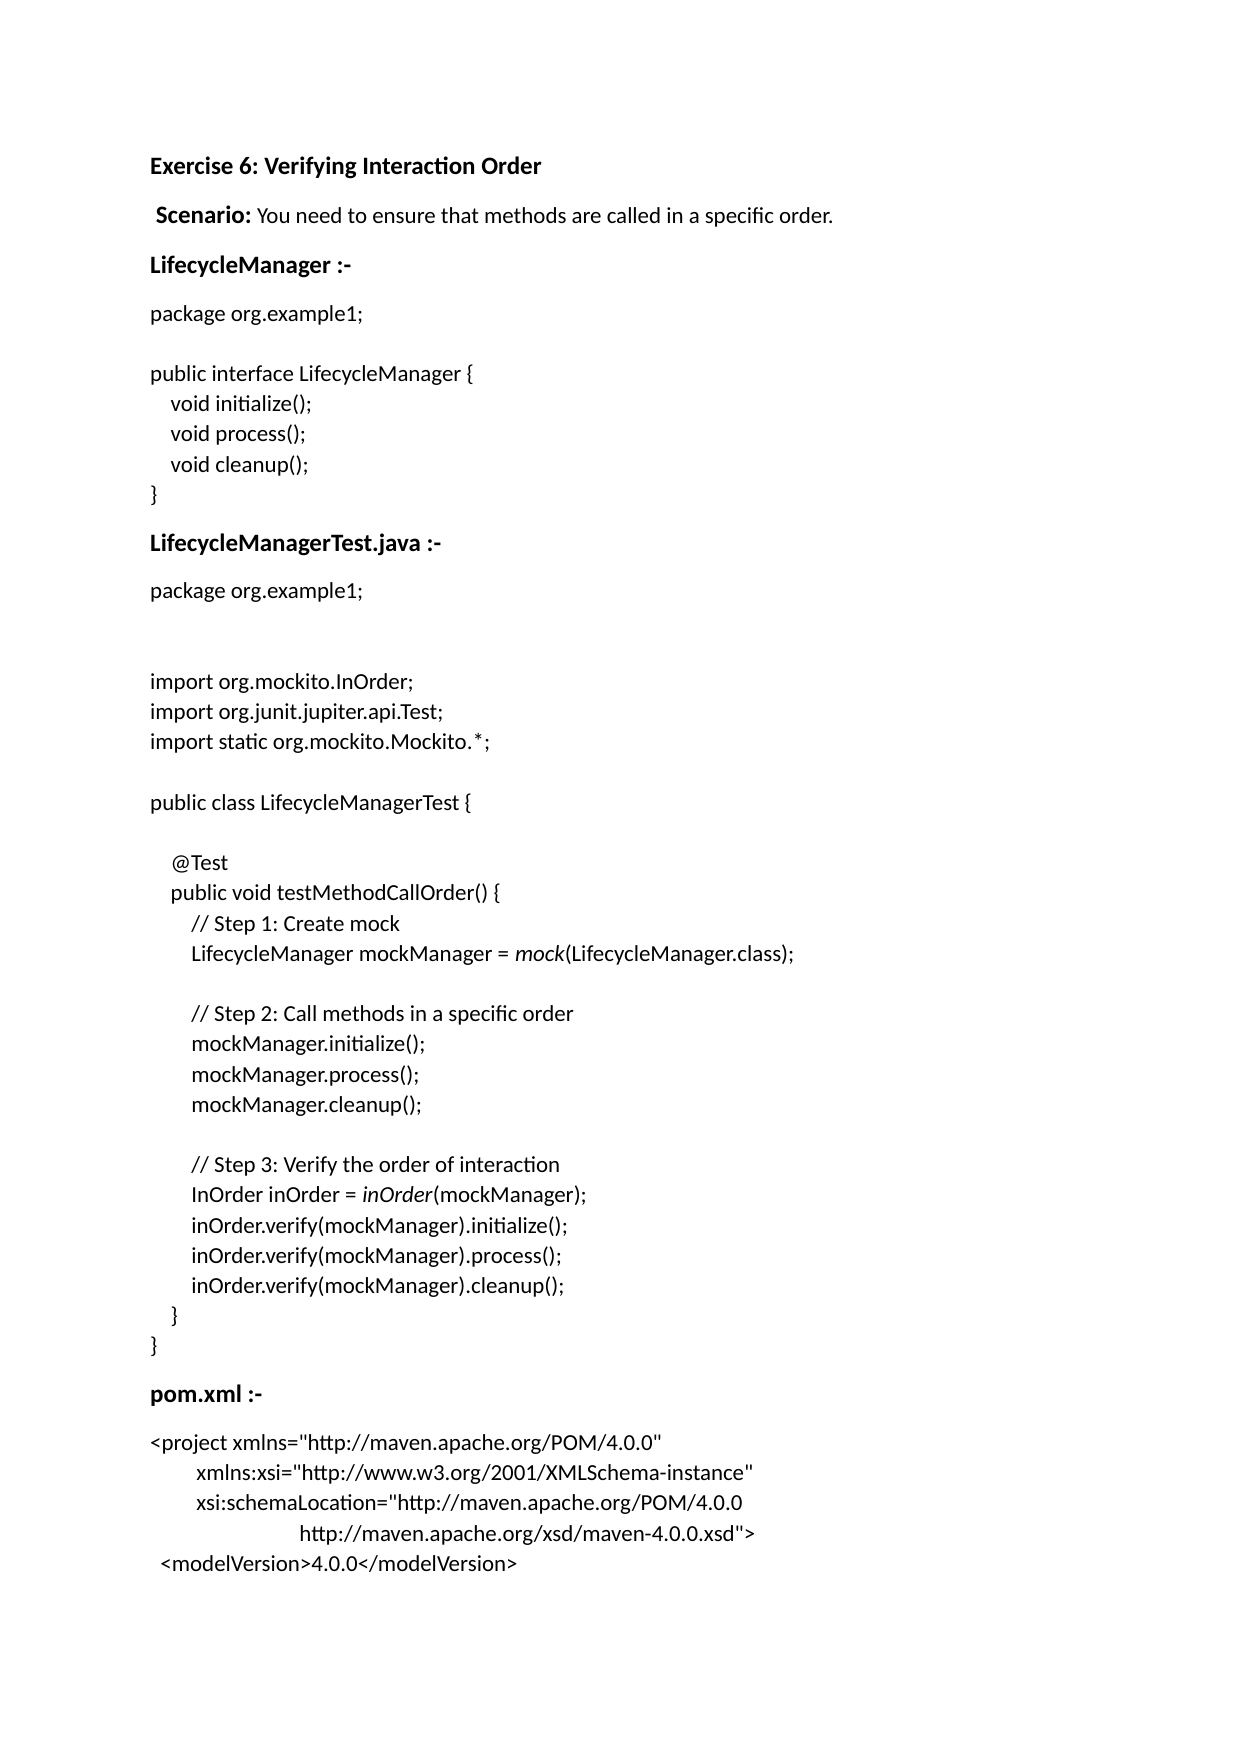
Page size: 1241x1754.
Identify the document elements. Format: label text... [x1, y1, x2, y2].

text LifecycleManagerTest.java :- [150, 527, 1090, 557]
text pom.xml :- [150, 1378, 1090, 1409]
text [150, 1428, 1090, 1577]
text package org.example1; public interface LifecycleManager { void initialize(); void process(); void cleanup(); } [150, 299, 1090, 508]
text LifecycleManager :- [150, 249, 1090, 280]
text package org.example1; import org.mockito.InOrder; import org.junit.jupiter.api.Test; import static org.mockito.Mockito.*; public class LifecycleManagerTest { @Test public void testMethodCallOrder() { // Step 1: Create mock LifecycleManager mockManager = mock(LifecycleManager.class); // Step 2: Call methods in a specific order mockManager.initialize(); mockManager.process(); mockManager.cleanup(); // Step 3: Verify the order of interaction InOrder inOrder = inOrder(mockManager); inOrder.verify(mockManager).initialize(); inOrder.verify(mockManager).process(); inOrder.verify(mockManager).cleanup(); } } [150, 576, 1090, 1360]
text Scenario: You need to ensure that methods are called in a specific order. [150, 199, 1090, 230]
text Exercise 6: Verifying Interaction Order [150, 150, 1090, 181]
